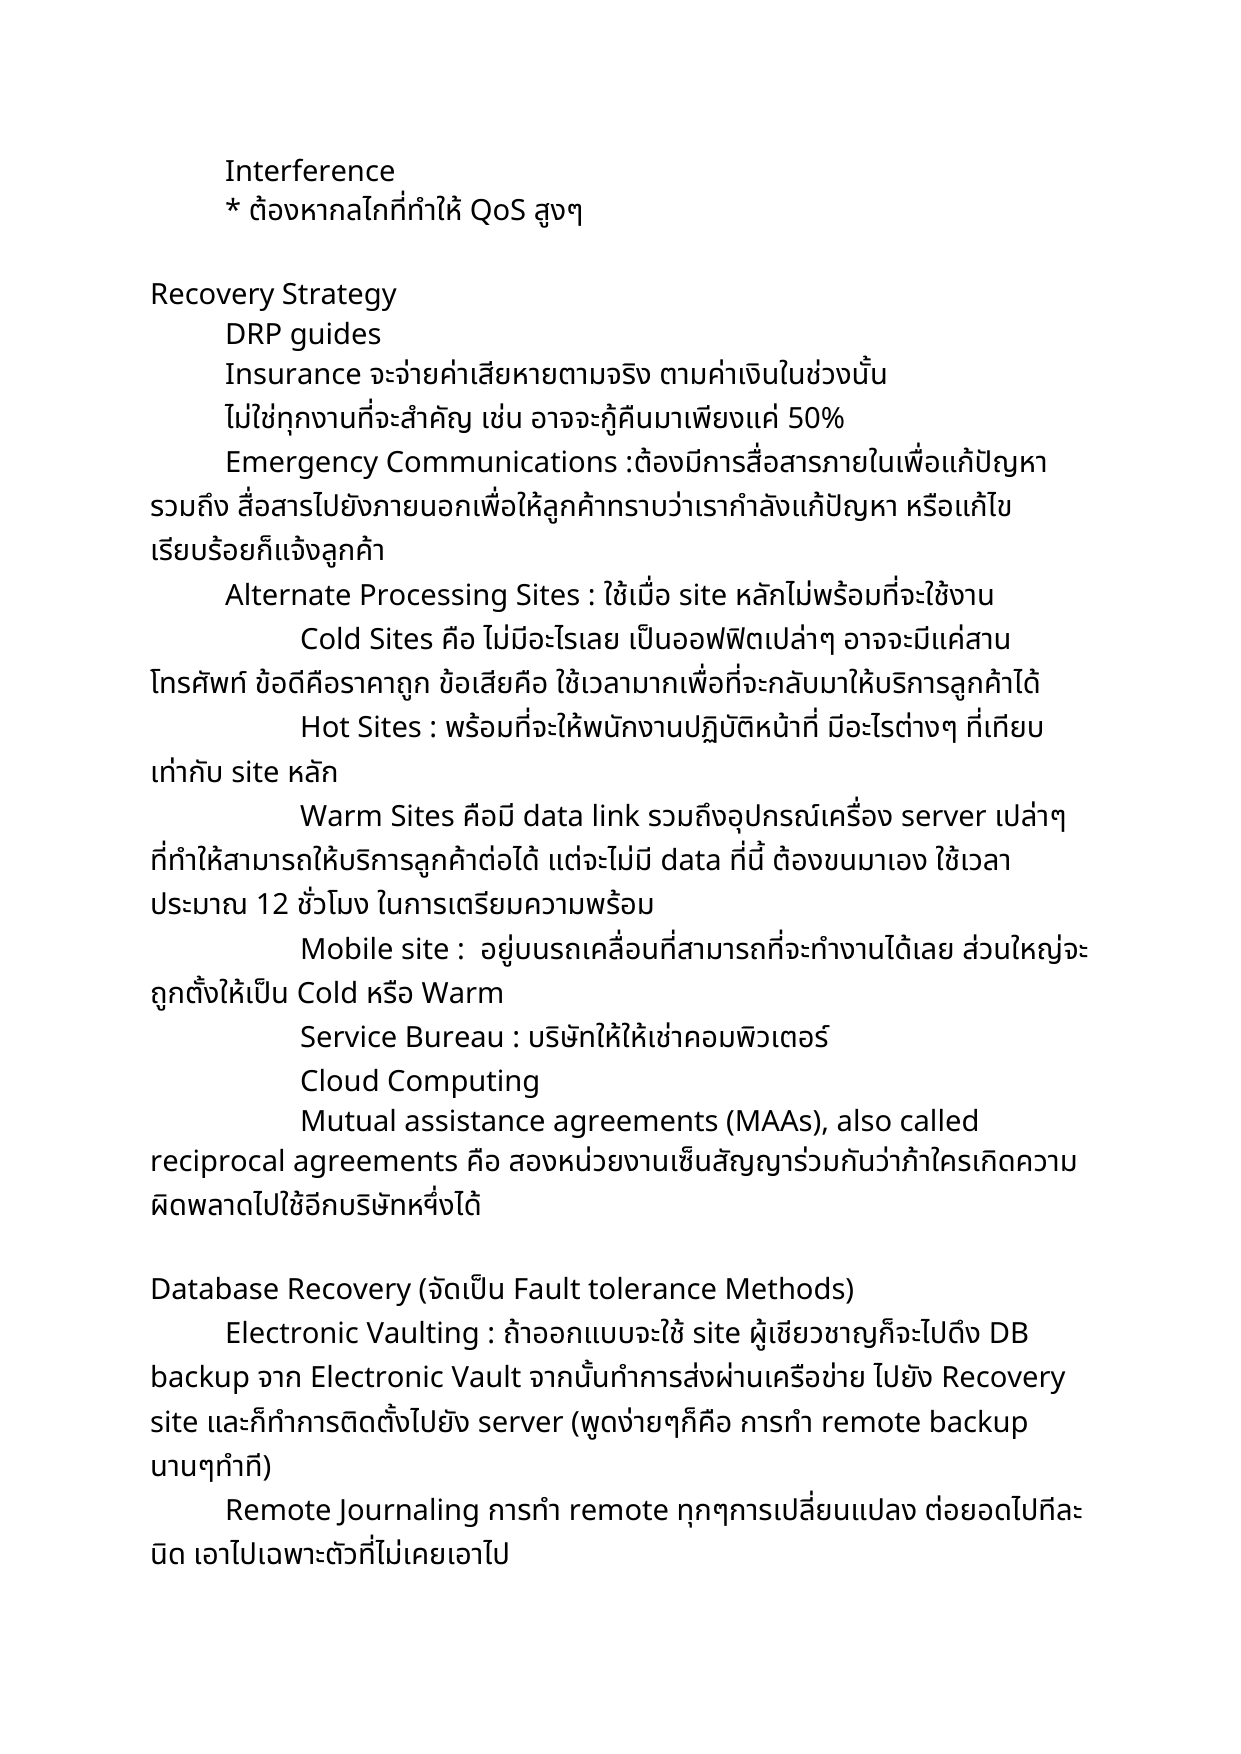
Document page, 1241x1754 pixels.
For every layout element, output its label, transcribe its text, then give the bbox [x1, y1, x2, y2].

text Alternate Processing Sites : ใช้เมื่อ site หลักไม่พร้อมที่จะใช้งาน [150, 574, 1090, 618]
text Mobile site : อยู่บนรถเคลื่อนที่สามารถที่จะทำงานได้เลย ส่วนใหญ่จะถูกตั้งให้เป็น Cold หรือ Warm [150, 928, 1090, 1016]
text Interference [150, 150, 1090, 190]
text Emergency Communications :ต้องมีการสื่อสารภายในเพื่อแก้ปัญหา รวมถึง สื่อสารไปยังภายนอกเพื่อให้ลูกค้าทราบว่าเรากำลังแก้ปัญหา หรือแก้ไขเรียบร้อยก็แจ้งลูกค้า [150, 442, 1090, 574]
text Cold Sites คือ ไม่มีอะไรเลย เป็นออฟฟิตเปล่าๆ อาจจะมีแค่สานโทรศัพท์ ข้อดีคือราคาถูก ข้อเสียคือ ใช้เวลามากเพื่อที่จะกลับมาให้บริการลูกค้าได้ [150, 618, 1090, 707]
text Electronic Vaulting : ถ้าออกแบบจะใช้ site ผู้เชียวชาญก็จะไปดึง DB backup จาก Electronic Vault จากนั้นทำการส่งผ่านเครือข่าย ไปยัง Recovery site และก็ทำการติดตั้งไปยัง server (พูดง่ายๆก็คือ การทำ remote backup นานๆทำที) [150, 1312, 1090, 1489]
text Hot Sites : พร้อมที่จะให้พนักงานปฏิบัติหน้าที่ มีอะไรต่างๆ ที่เทียบเท่ากับ site หลัก [150, 707, 1090, 795]
text * ต้องหากลไกที่ทำให้ QoS สูงๆ [150, 190, 1090, 234]
text Remote Journaling การทำ remote ทุกๆการเปลี่ยนแปลง ต่อยอดไปทีละนิด เอาไปเฉพาะตัวที่ไม่เคยเอาไป [150, 1489, 1090, 1578]
text Insurance จะจ่ายค่าเสียหายตามจริง ตามค่าเงินในช่วงนั้น [150, 353, 1090, 397]
text Warm Sites คือมี data link รวมถึงอุปกรณ์เครื่อง server เปล่าๆ ที่ทำให้สามารถให้บริการลูกค้าต่อได้ แต่จะไม่มี data ที่นี้ ต้องขนมาเอง ใช้เวลาประมาณ 12 ชั่วโมง ในการเตรียมความพร้อม [150, 795, 1090, 928]
text Recovery Strategy [150, 274, 1090, 313]
text Service Bureau : บริษัทให้ให้เช่าคอมพิวเตอร์ [150, 1016, 1090, 1061]
text Cloud Computing [150, 1061, 1090, 1100]
text Database Recovery (จัดเป็น Fault tolerance Methods) [150, 1268, 1090, 1312]
text ไม่ใช่ทุกงานที่จะสำคัญ เช่น อาจจะกู้คืนมาเพียงแค่ 50% [150, 397, 1090, 442]
text Mutual assistance agreements (MAAs), also called reciprocal agreements คือ สองหน่วยงานเซ็นสัญญาร่วมกันว่าภ้าใครเกิดความผิดพลาดไปใช้อีกบริษัทหฯึ่งได้ [150, 1100, 1090, 1228]
text DRP guides [150, 313, 1090, 353]
